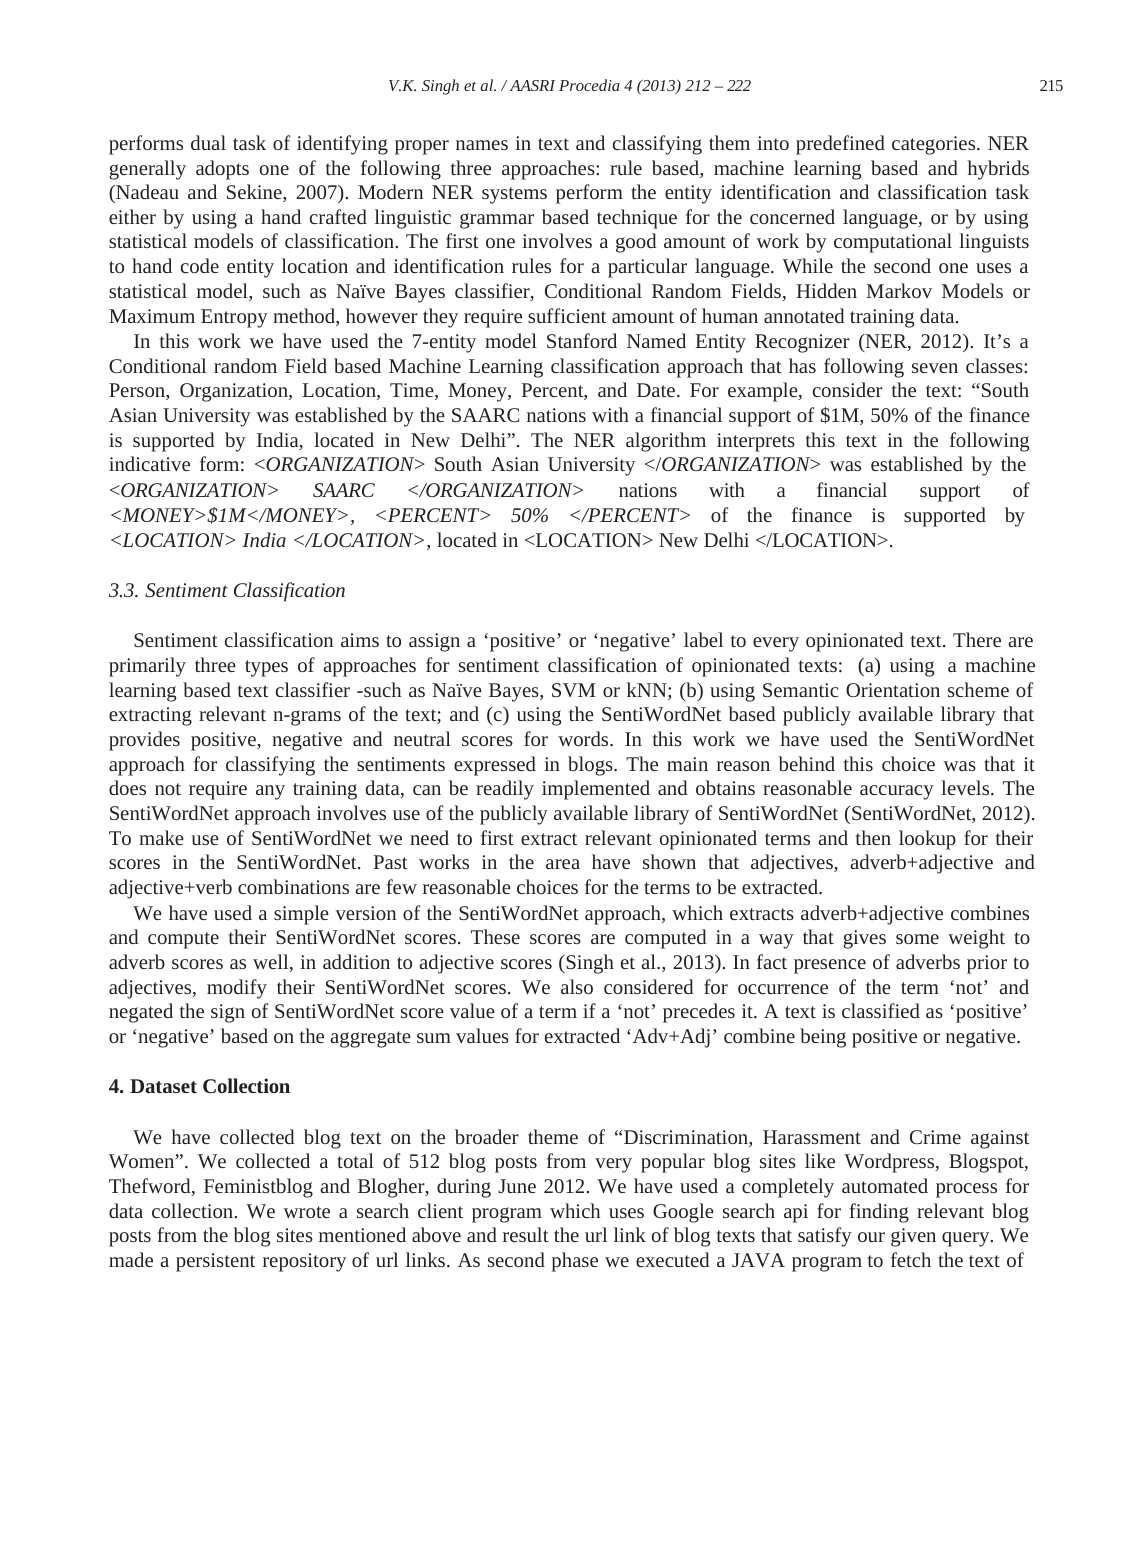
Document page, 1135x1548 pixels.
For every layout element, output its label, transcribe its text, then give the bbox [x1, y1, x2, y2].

text <MONEY>$1M</MONEY>, <PERCENT> 50% </PERCENT> of the finance is supported by [108, 503, 1072, 527]
list Sentiment Classification [108, 578, 1072, 602]
text We have collected blog text on the broader theme of “Discrimination, Harassment and Crime against Women”. We collected a total of 512 blog posts from very popular blog sites like Wordpress, Blogspot, Thefword, Feministblog and Blogher, during June 2012. We have used a completely automated process for data collection. We wrote a search client program which uses Google search api for finding relevant blog posts from the blog sites mentioned above and result the url link of blog texts that satisfy our given query. We made a persistent repository of url links. As second phase we executed a JAVA program to fetch the text of [108, 1124, 1031, 1272]
text <LOCATION> India </LOCATION>, located in <LOCATION> New Delhi </LOCATION>. [108, 528, 1072, 552]
text We have used a simple version of the SentiWordNet approach, which extracts adverb+adjective combines and compute their SentiWordNet scores. These scores are computed in a way that gives some weight to adverb scores as well, in addition to adjective scores (Singh et al., 2013). In fact presence of adverbs prior to adjectives, modify their SentiWordNet scores. We also considered for occurrence of the term ‘not’ and negated the sign of SentiWordNet score value of a term if a ‘not’ precedes it. A text is classified as ‘positive’ or ‘negative’ based on the aggregate sum values for extracted ‘Adv+Adj’ combine being positive or negative. [108, 901, 1031, 1048]
subtitle Dataset Collection [108, 1074, 1072, 1098]
text In this work we have used the 7-entity model Stanford Named Entity Recognizer (NER, 2012). It’s a Conditional random Field based Machine Learning classification approach that has following seven classes: Person, Organization, Location, Time, Money, Percent, and Date. For example, consider the text: “South Asian University was established by the SAARC nations with a financial support of $1M, 50% of the finance is supported by India, located in New Delhi”. The NER algorithm interprets this text in the following indicative form: <ORGANIZATION> South Asian University </ORGANIZATION> was established by the [108, 329, 1031, 476]
text Sentiment classification aims to assign a ‘positive’ or ‘negative’ label to every opinionated text. There are primarily three types of approaches for sentiment classification of opinionated texts: (a) using a machine learning based text classifier -such as Naïve Bayes, SVM or kNN; (b) using Semantic Orientation scheme of extracting relevant n-grams of the text; and (c) using the SentiWordNet based publicly available library that provides positive, negative and neutral scores for words. In this work we have used the SentiWordNet approach for classifying the sentiments expressed in blogs. The main reason behind this choice was that it does not require any training data, can be readily implemented and obtains reasonable accuracy levels. The SentiWordNet approach involves use of the publicly available library of SentiWordNet (SentiWordNet, 2012). To make use of SentiWordNet we need to first extract relevant opinionated terms and then lookup for their scores in the SentiWordNet. Past works in the area have shown that adjectives, adverb+adjective and adjective+verb combinations are few reasonable choices for the terms to be extracted. [108, 628, 1036, 899]
text performs dual task of identifying proper names in text and classifying them into predefined categories. NER generally adopts one of the following three approaches: rule based, machine learning based and hybrids (Nadeau and Sekine, 2007). Modern NER systems perform the entity identification and classification task either by using a hand crafted linguistic grammar based technique for the concerned language, or by using statistical models of classification. The first one involves a good amount of work by computational linguists to hand code entity location and identification rules for a particular language. While the second one uses a statistical model, such as Naïve Bayes classifier, Conditional Random Fields, Hidden Markov Models or Maximum Entropy method, however they require sufficient amount of human annotated training data. [108, 131, 1031, 328]
text <ORGANIZATION> SAARC </ORGANIZATION> nations with a financial support of [108, 477, 1072, 502]
